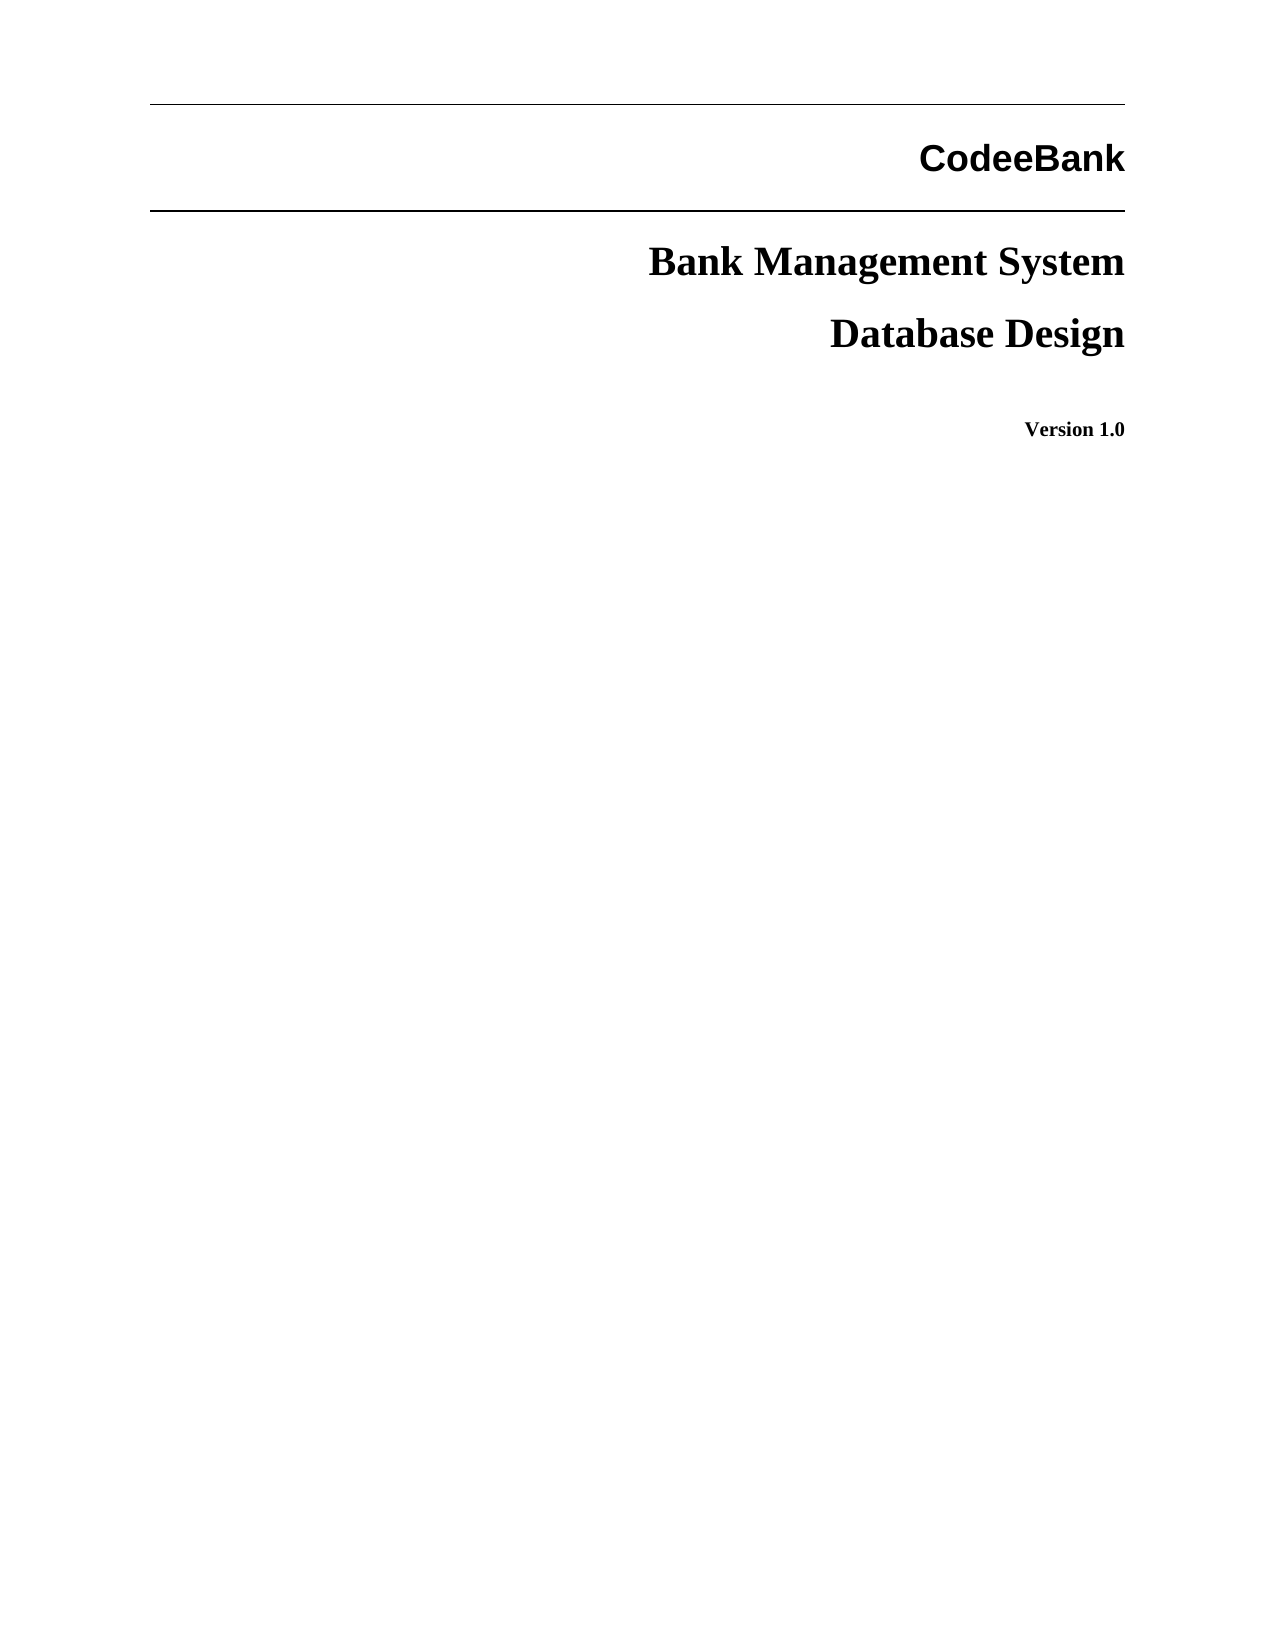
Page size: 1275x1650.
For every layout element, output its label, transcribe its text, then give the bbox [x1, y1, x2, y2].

title Bank Management System [150, 237, 1125, 284]
title Version 1.0 [150, 416, 1125, 441]
title Database Design [150, 308, 1125, 356]
